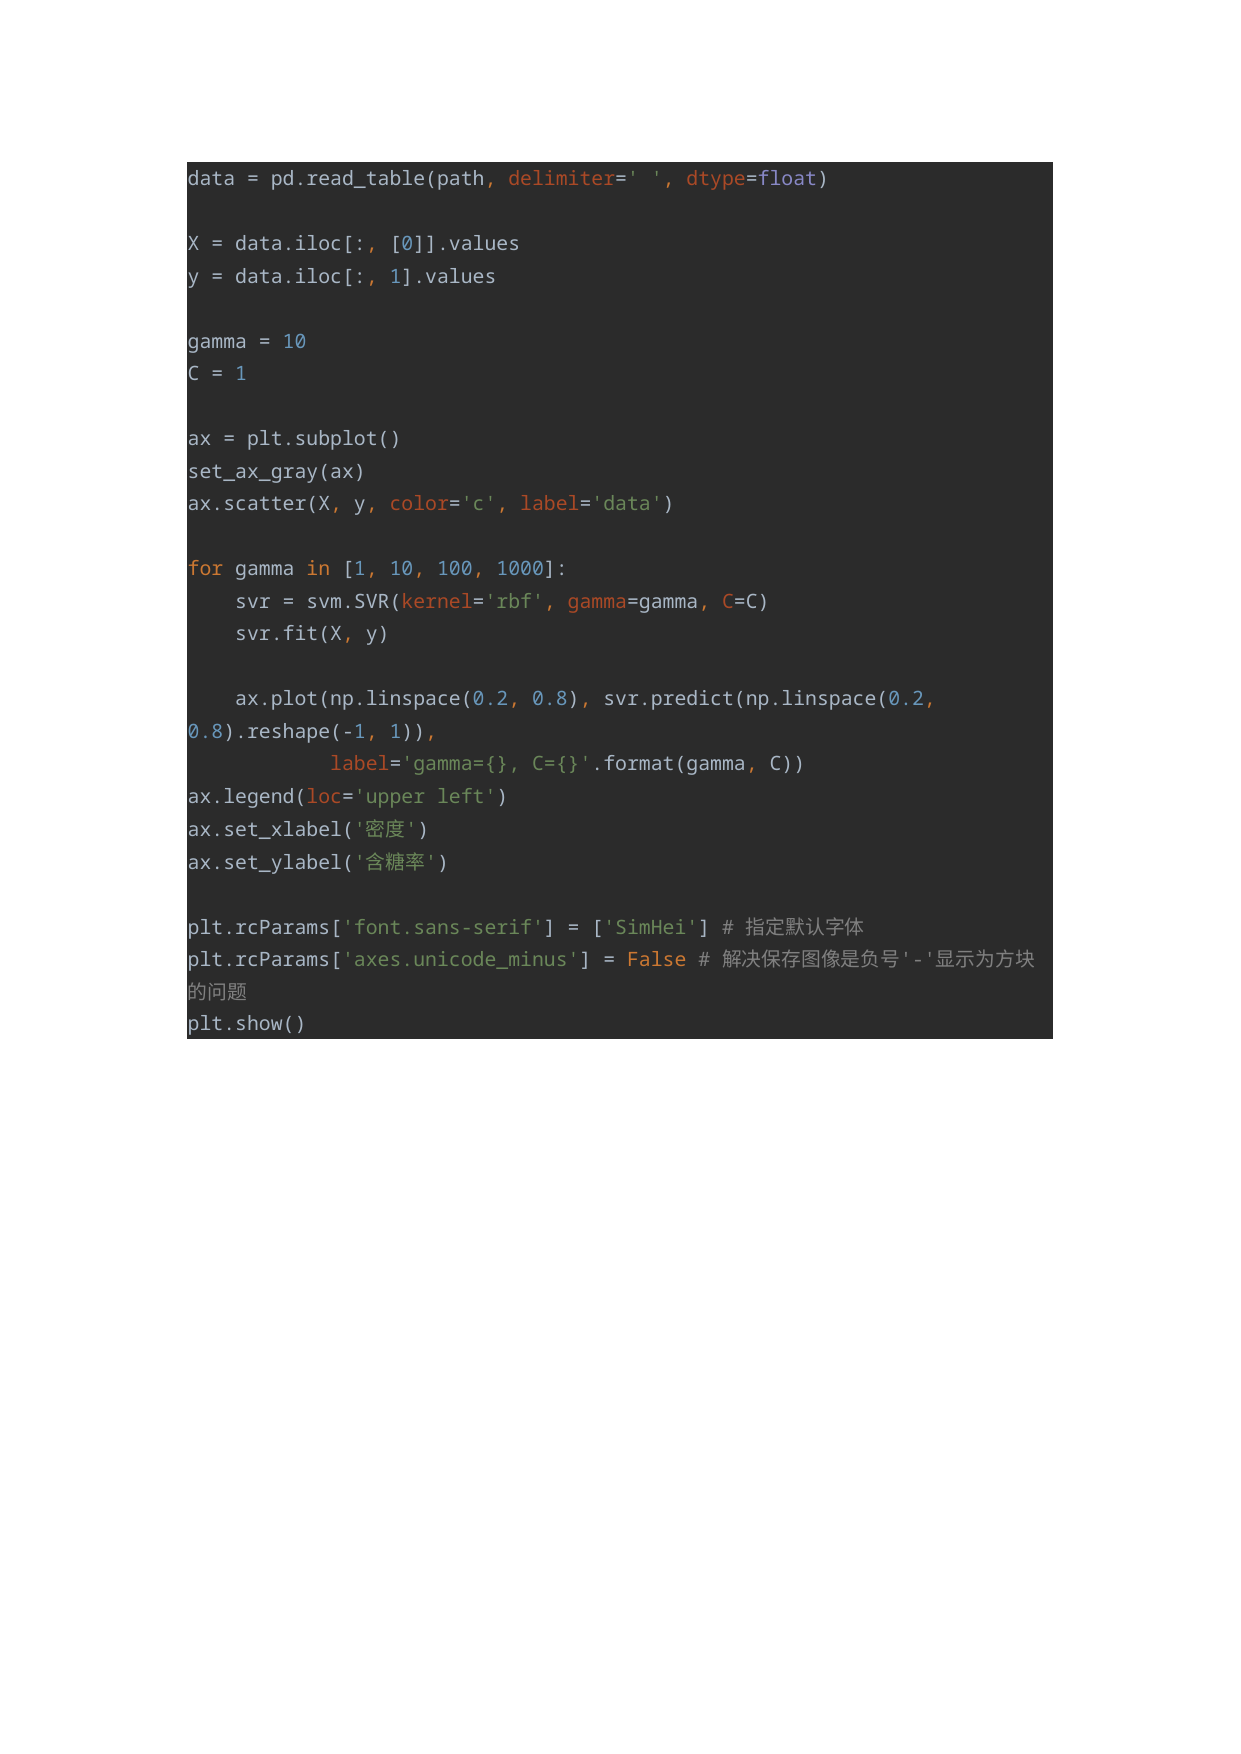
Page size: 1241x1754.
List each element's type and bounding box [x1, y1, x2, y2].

text [187, 162, 1053, 1039]
